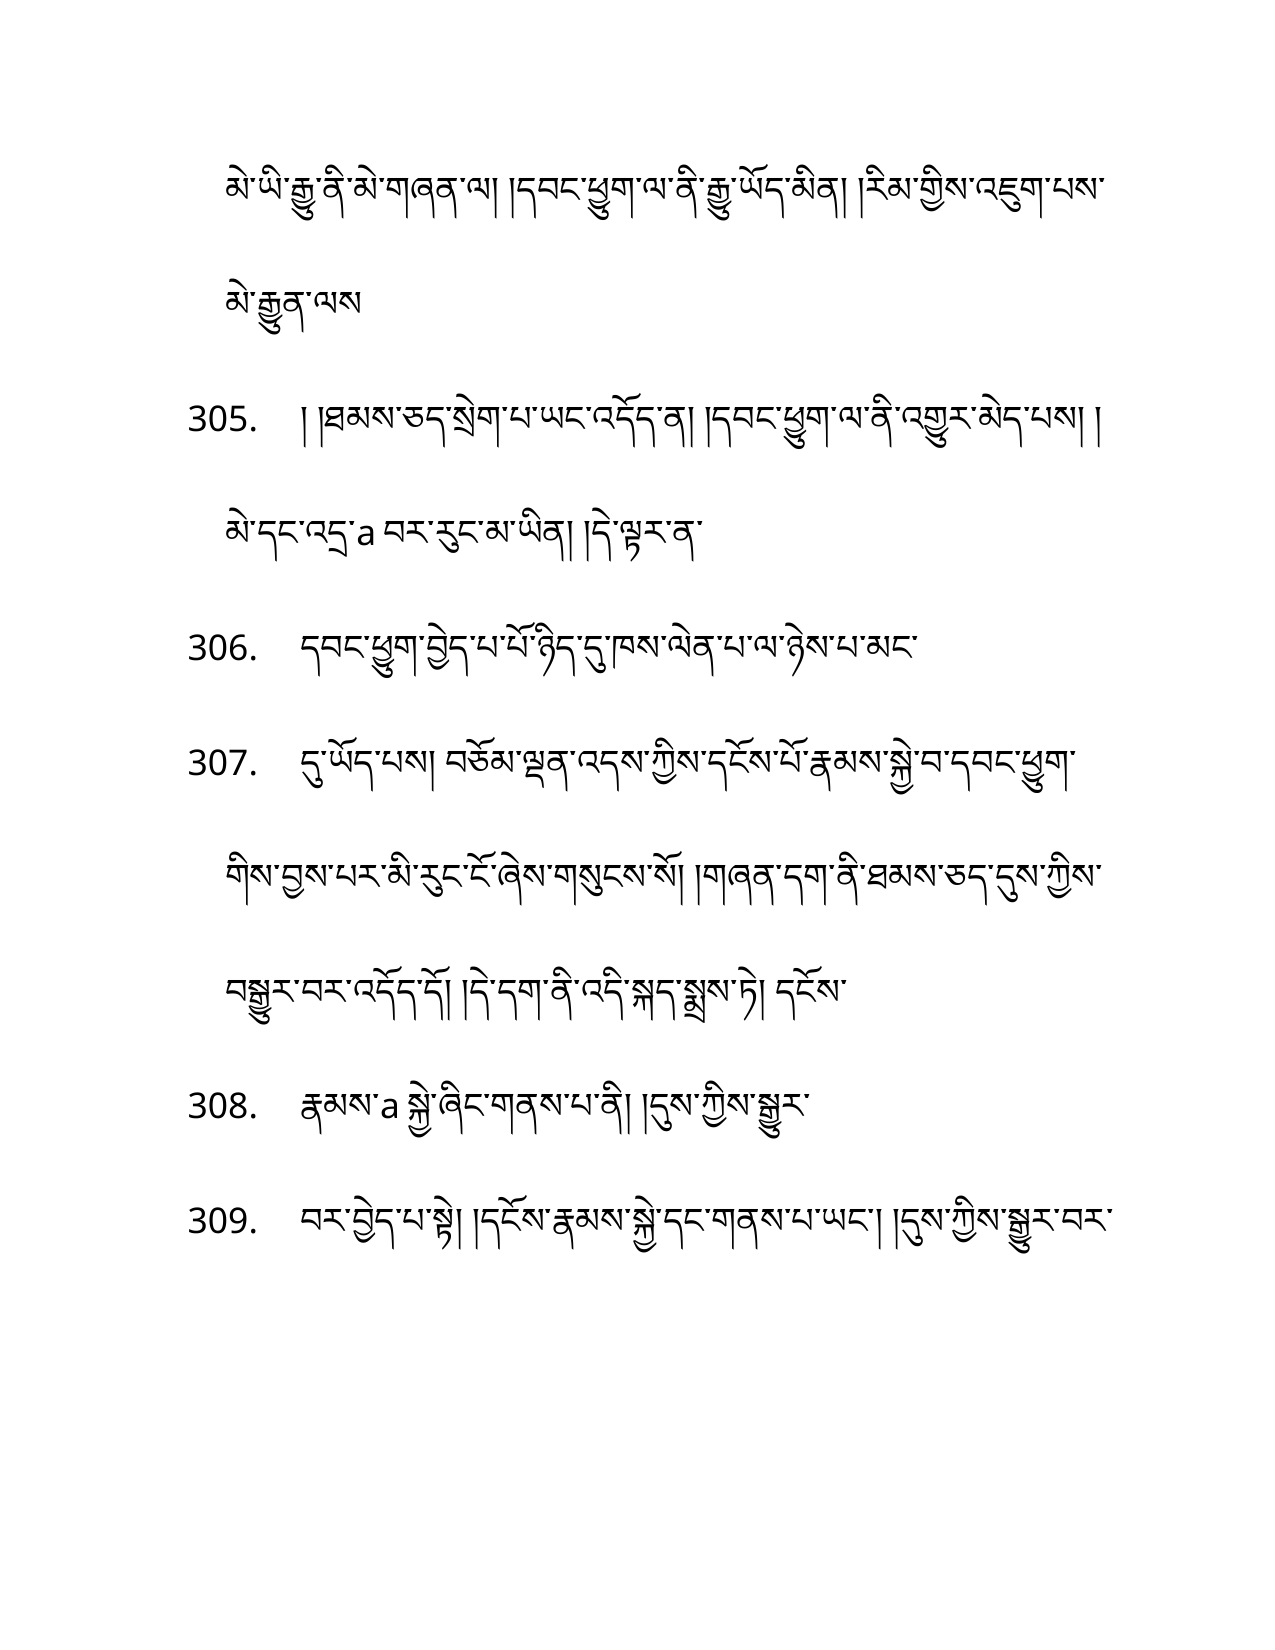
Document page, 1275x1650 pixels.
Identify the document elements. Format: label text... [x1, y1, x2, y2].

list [187, 150, 1125, 364]
list ། །ཐམས་ཅད་སྲེག་པ་ཡང་འདོད་ན། །དབང་ཕྱུག་ལ་ནི་འགྱུར་མེད་པས། །མེ་དང་འདྲ་aབར་རུང་མ་ཡིན། །དེ་ལྟར་ན་ [187, 379, 1125, 593]
list དབང་ཕྱུག་བྱེད་པ་པོ་ཉིད་དུ་ཁས་ལེན་པ་ལ་ཉེས་པ་མང་ [187, 608, 1125, 708]
list དུ་ཡོད་པས། བཅོམ་ལྡན་འདས་ཀྱིས་དངོས་པོ་རྣམས་སྐྱེ་བ་དབང་ཕྱུག་གིས་བྱས་པར་མི་རུང་ངོ་ཞེས་གསུངས་སོ། །གཞན་དག་ནི་ཐམས་ཅད་དུས་ཀྱིས་བསྒྱུར་བར་འདོད་དོ། །དེ་དག་ནི་འདི་སྐད་སྨྲས་ཏེ། དངོས་ [187, 723, 1125, 1052]
list རྣམས་aསྐྱེ་ཞིང་གནས་པ་ནི། །དུས་ཀྱིས་སྒྱུར་ [187, 1067, 1125, 1166]
list བར་བྱེད་པ་སྟེ། །དངོས་རྣམས་སྐྱེ་དང་གནས་པ་ཡང༌། །དུས་ཀྱིས་སྒྱུར་བར་ [187, 1181, 1125, 1281]
